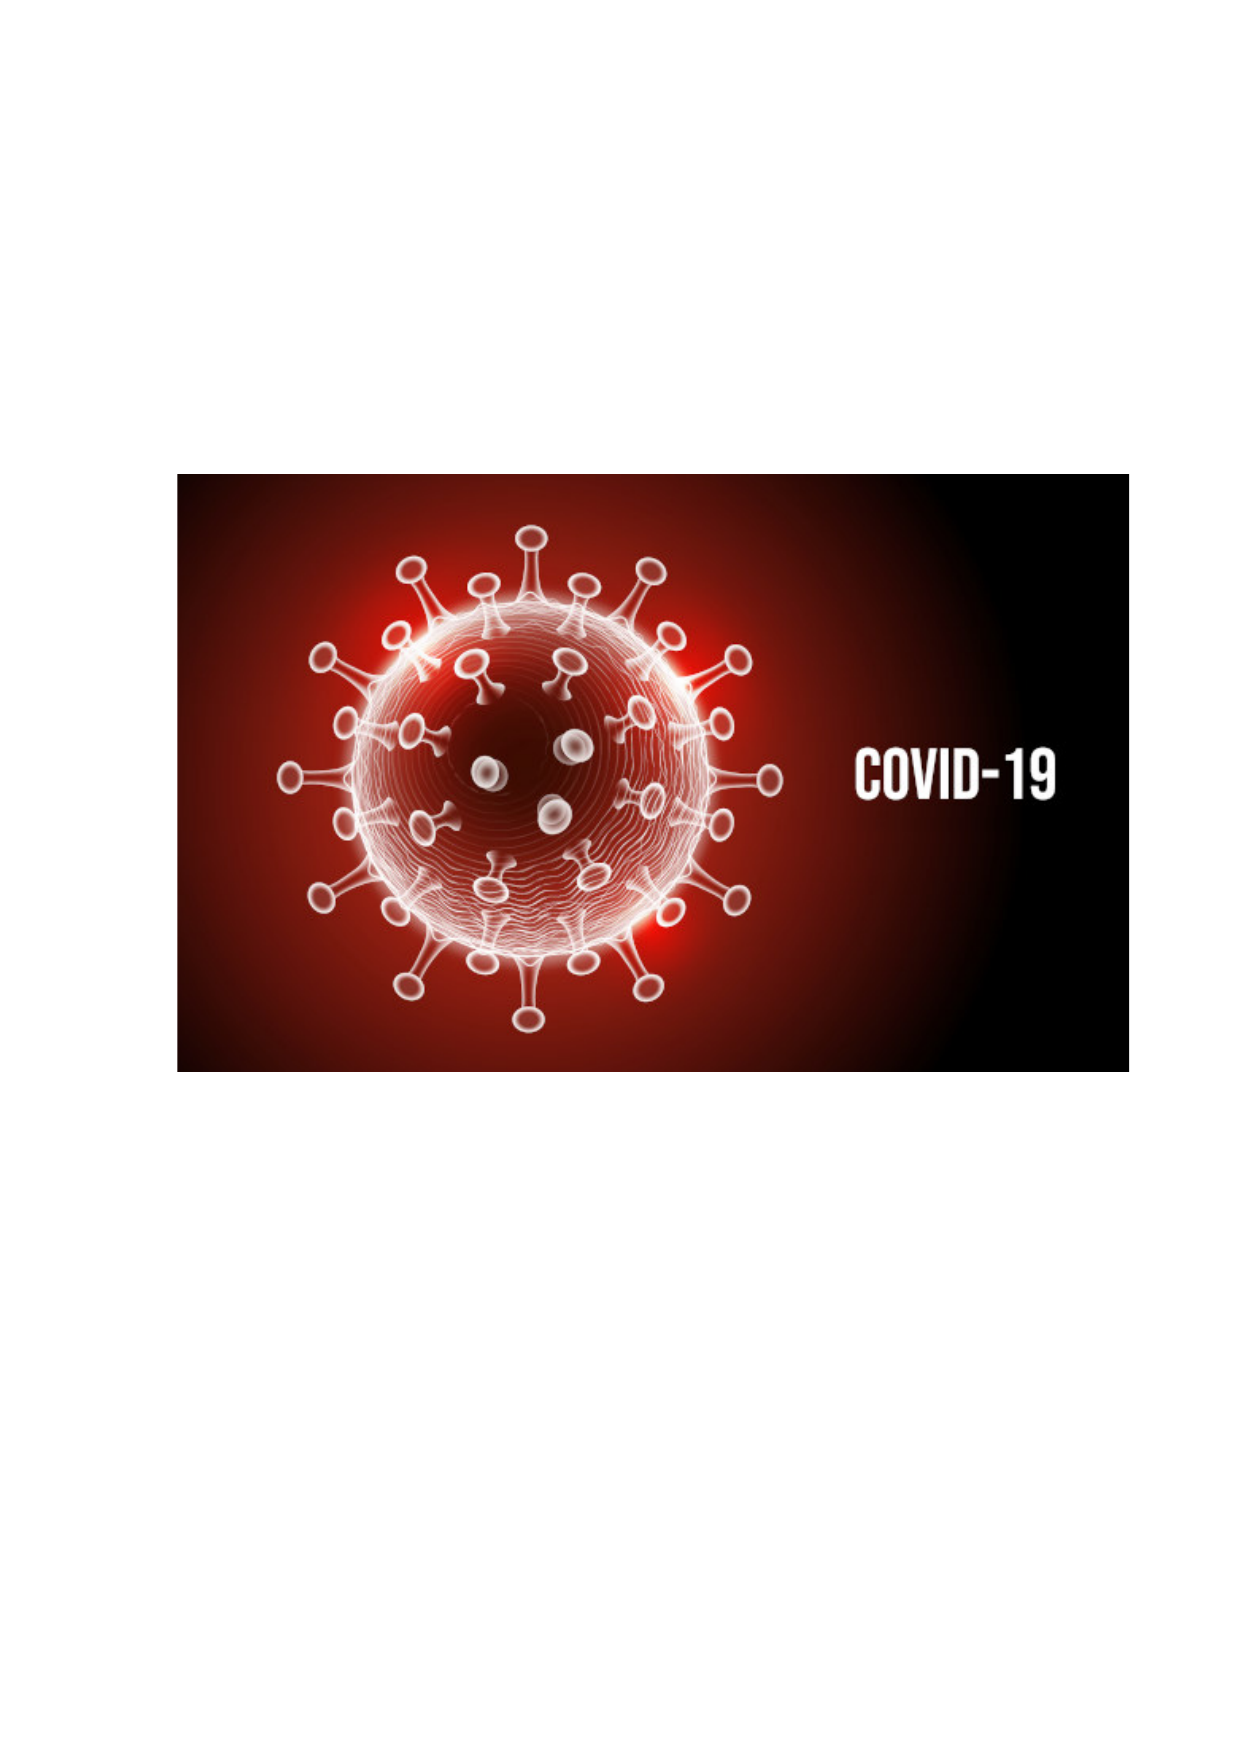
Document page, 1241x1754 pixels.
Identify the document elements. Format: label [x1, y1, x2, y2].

picture [177, 474, 1130, 1072]
